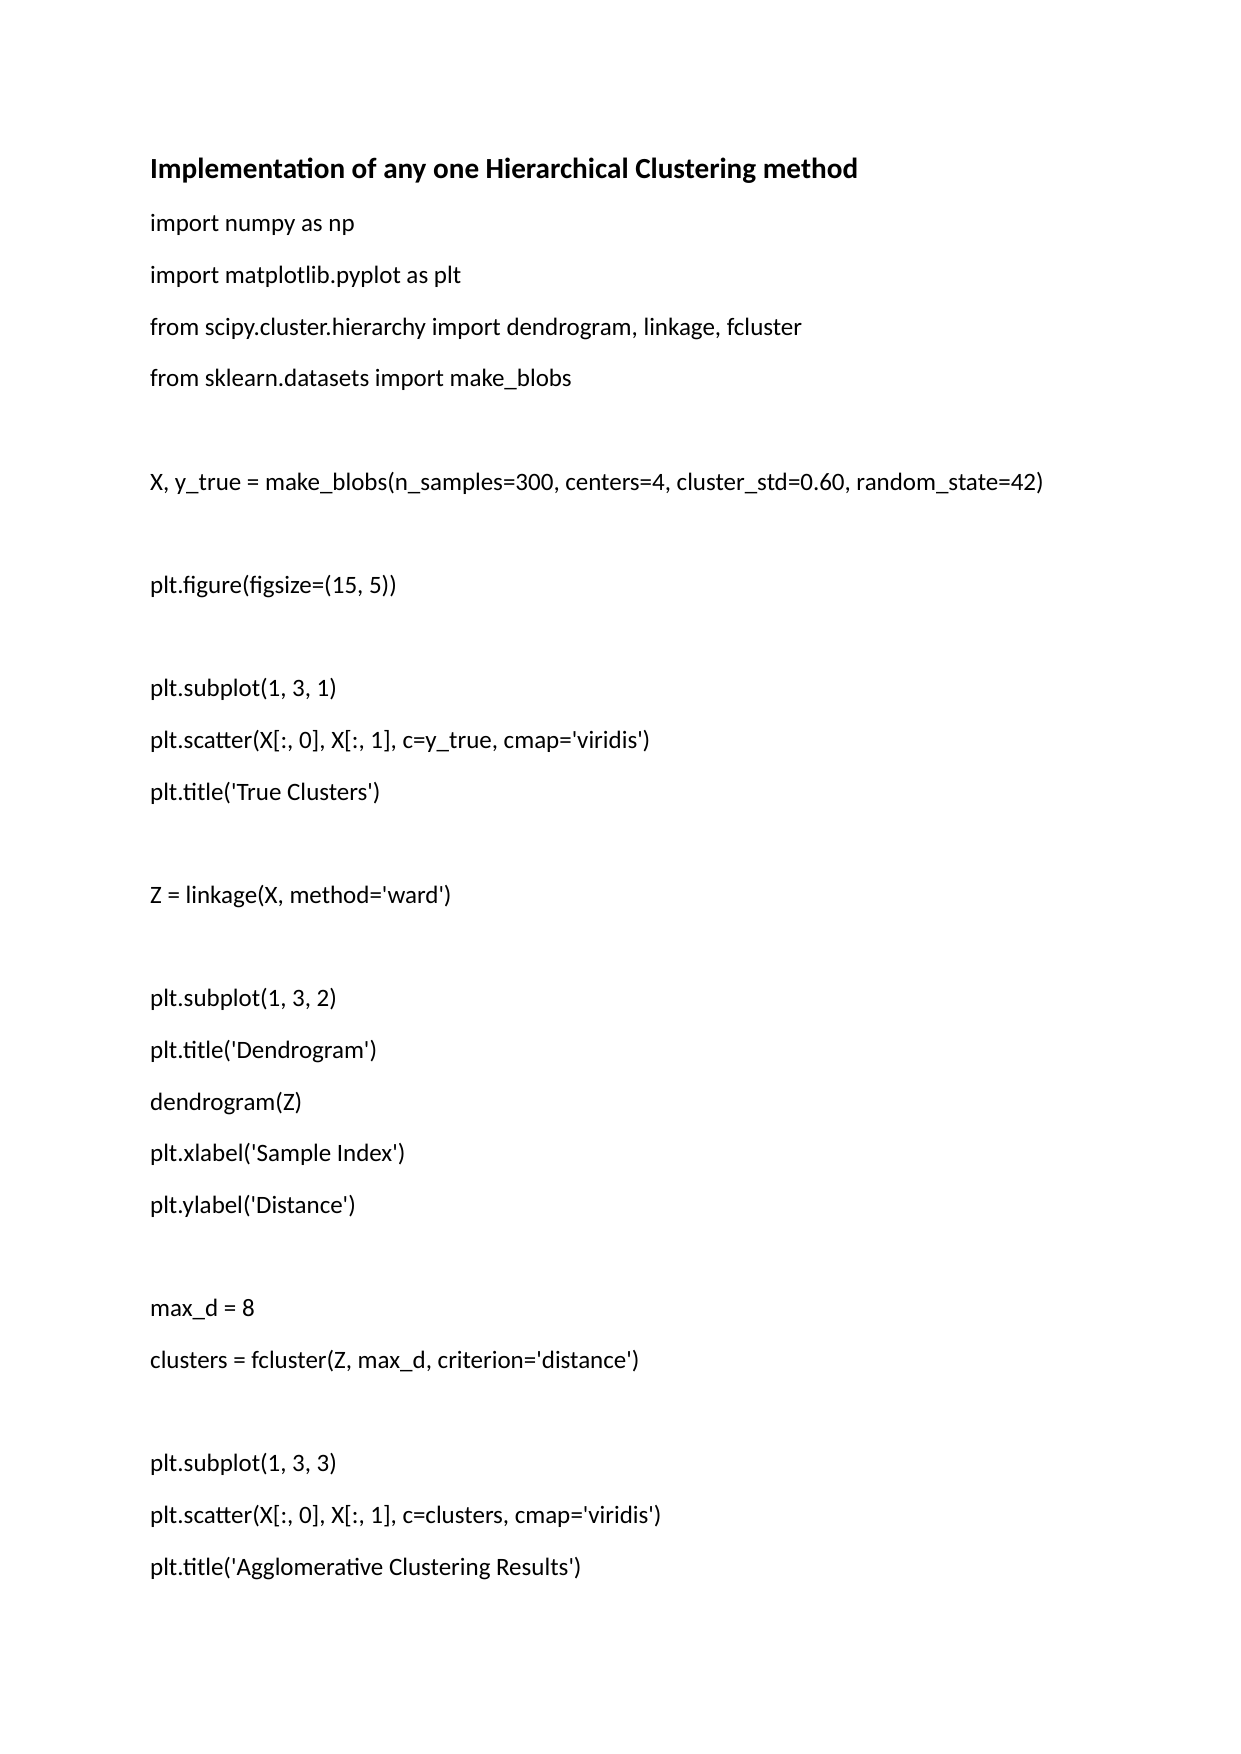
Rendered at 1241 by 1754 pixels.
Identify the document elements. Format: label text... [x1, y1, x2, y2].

text import numpy as np [150, 208, 1090, 238]
text import matplotlib.pyplot as plt [150, 259, 1090, 290]
text plt.title('Dendrogram') [150, 1034, 1090, 1065]
text from sklearn.datasets import make_blobs [150, 363, 1090, 393]
text max_d = 8 [150, 1293, 1090, 1323]
text plt.xlabel('Sample Index') [150, 1138, 1090, 1168]
text plt.figure(figsize=(15, 5)) [150, 569, 1090, 600]
text from scipy.cluster.hierarchy import dendrogram, linkage, fcluster [150, 311, 1090, 341]
text plt.title('Agglomerative Clustering Results') [150, 1551, 1090, 1581]
text X, y_true = make_blobs(n_samples=300, centers=4, cluster_std=0.60, random_state=42) [150, 466, 1090, 496]
text plt.scatter(X[:, 0], X[:, 1], c=clusters, cmap='viridis') [150, 1499, 1090, 1530]
text clusters = fcluster(Z, max_d, criterion='distance') [150, 1344, 1090, 1375]
text Implementation of any one Hierarchical Clustering method [150, 150, 1090, 186]
text plt.ylabel('Distance') [150, 1189, 1090, 1220]
text dendrogram(Z) [150, 1086, 1090, 1116]
text plt.scatter(X[:, 0], X[:, 1], c=y_true, cmap='viridis') [150, 724, 1090, 755]
text plt.subplot(1, 3, 3) [150, 1448, 1090, 1478]
text plt.subplot(1, 3, 2) [150, 983, 1090, 1013]
text Z = linkage(X, method='ward') [150, 879, 1090, 910]
text plt.title('True Clusters') [150, 776, 1090, 806]
text plt.subplot(1, 3, 1) [150, 673, 1090, 703]
